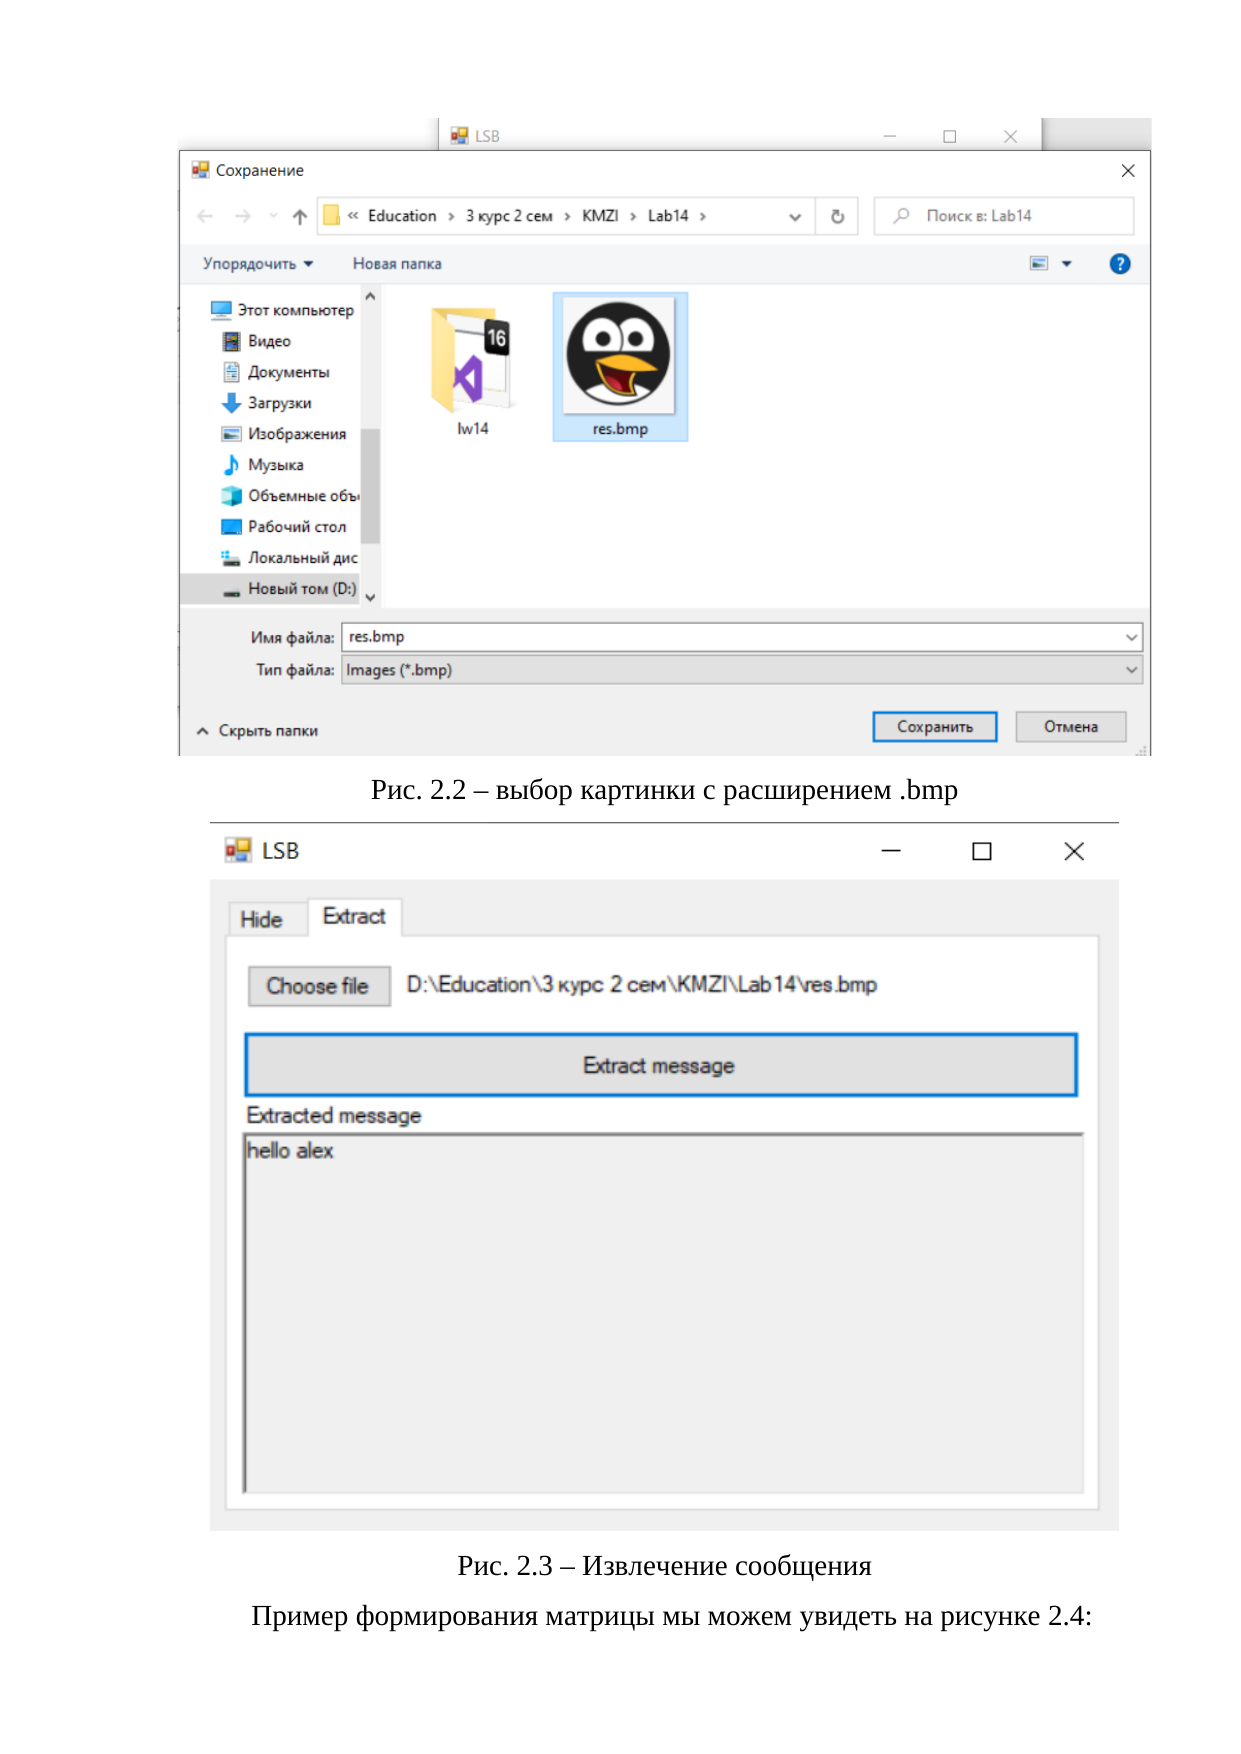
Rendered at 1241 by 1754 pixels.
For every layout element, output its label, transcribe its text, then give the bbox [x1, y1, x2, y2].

text Рис. 2.2 – выбор картинки с расширением .bmp [177, 772, 1152, 806]
picture [209, 822, 1120, 1531]
picture [177, 118, 1152, 756]
text Рис. 2.3 – Извлечение сообщения [177, 1548, 1152, 1581]
text Пример формирования матрицы мы можем увидеть на рисунке 2.4: [177, 1598, 1152, 1631]
